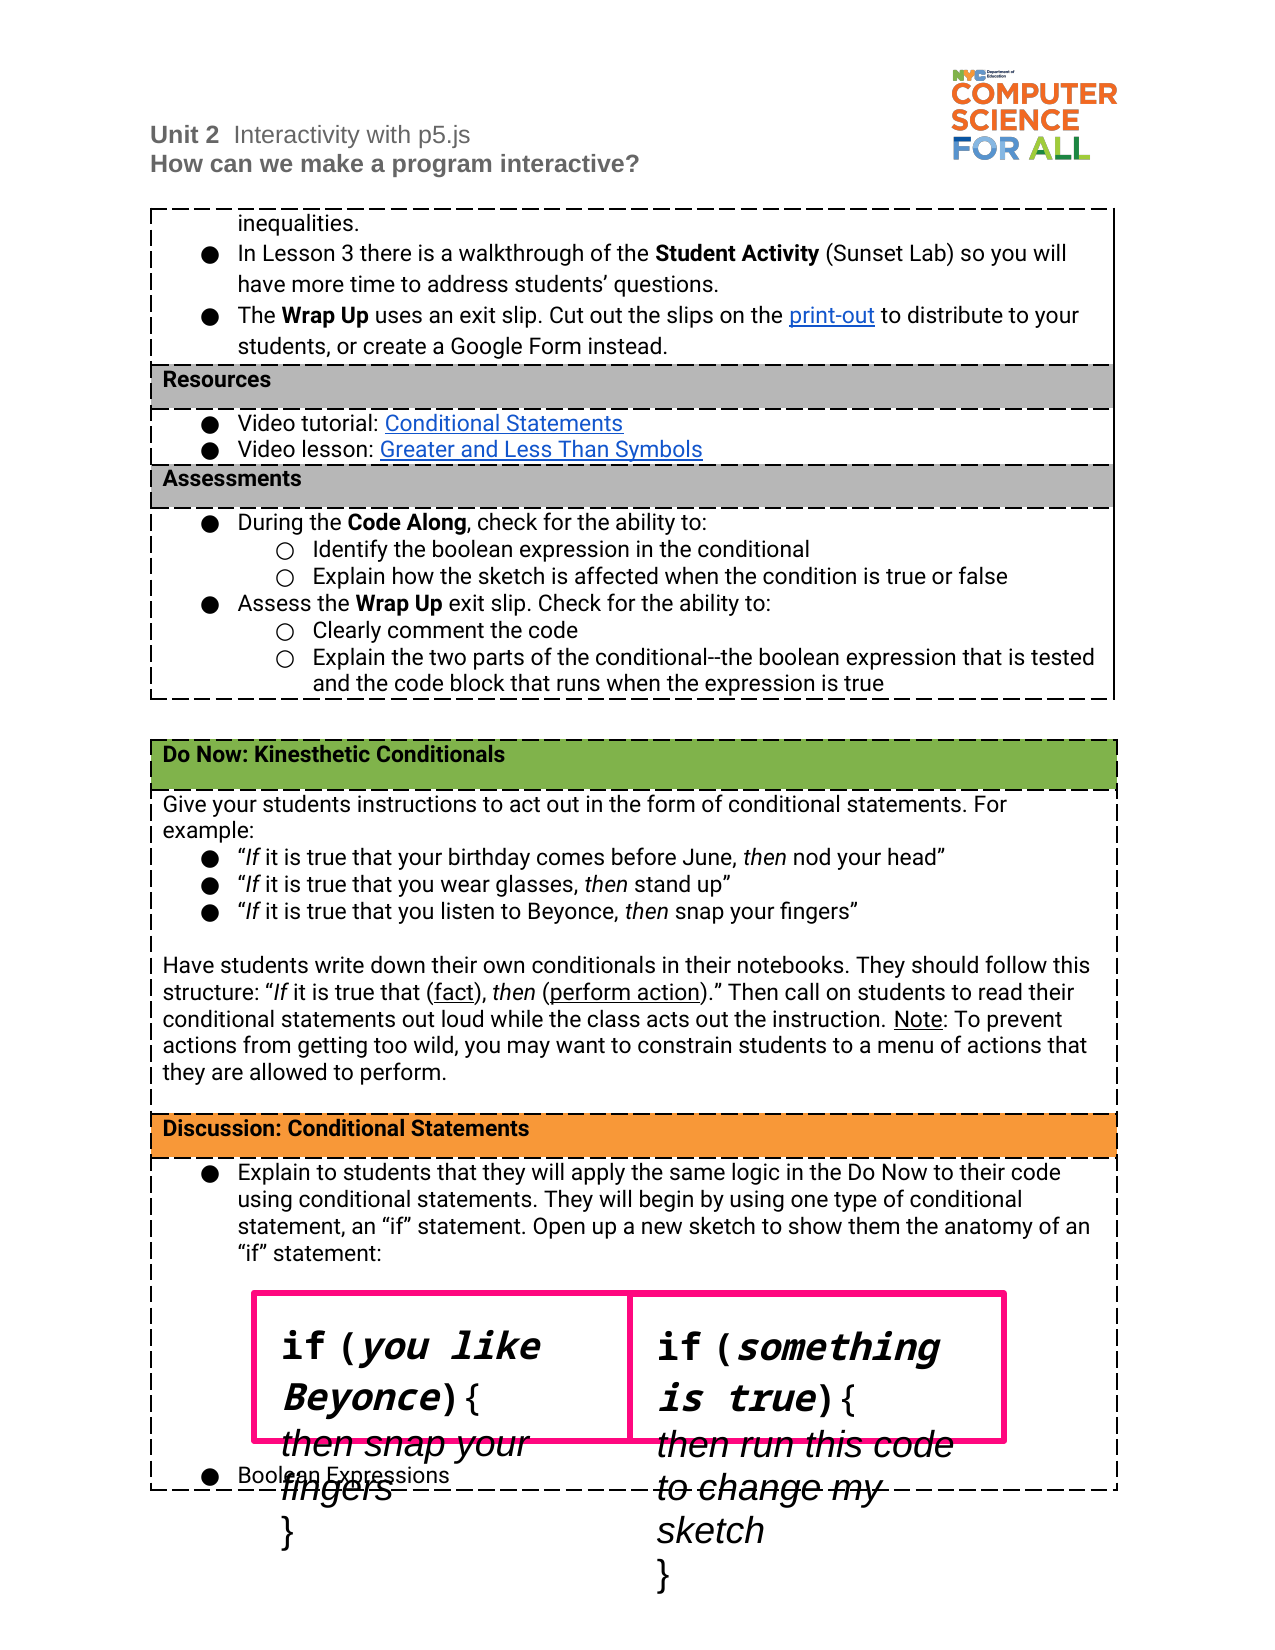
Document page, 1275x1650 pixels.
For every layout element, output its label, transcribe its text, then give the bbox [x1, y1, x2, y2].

table_cell Discussion: Conditional Statements [151, 1113, 1117, 1157]
table_cell Give your students instructions to act out in the form of conditional statements. For example: “If it is true that your birthday comes before June, then nod your head” “If it is true that you wear glasses, then stand up” “If it is true that you listen to Beyonce, then snap your fingers” Have students write down their own conditionals in their notebooks. They should follow this structure: “If it is true that (fact), then (perform action).” Then call on students to read their conditional statements out loud while the class acts out the instruction. Note: To prevent actions from getting too wild, you may want to constrain students to a menu of actions that they are allowed to perform. [151, 789, 1117, 1113]
table_cell Video tutorial: Conditional Statements Video lesson: Greater and Less Than Symbols [151, 408, 1113, 463]
picture [940, 60, 1125, 170]
table_cell During the Code Along, check for the ability to: Identify the boolean expression in the conditional Explain how the sketch is affected when the condition is true or false Assess the Wrap Up exit slip. Check for the ability to: Clearly comment the code Explain the two parts of the conditional--the boolean expression that is tested and the code block that runs when the expression is true [151, 507, 1113, 697]
table_cell Resources [151, 364, 1113, 408]
table_header Do Now: Kinesthetic Conditionals [151, 739, 1117, 789]
table_cell Assessments [151, 464, 1113, 507]
